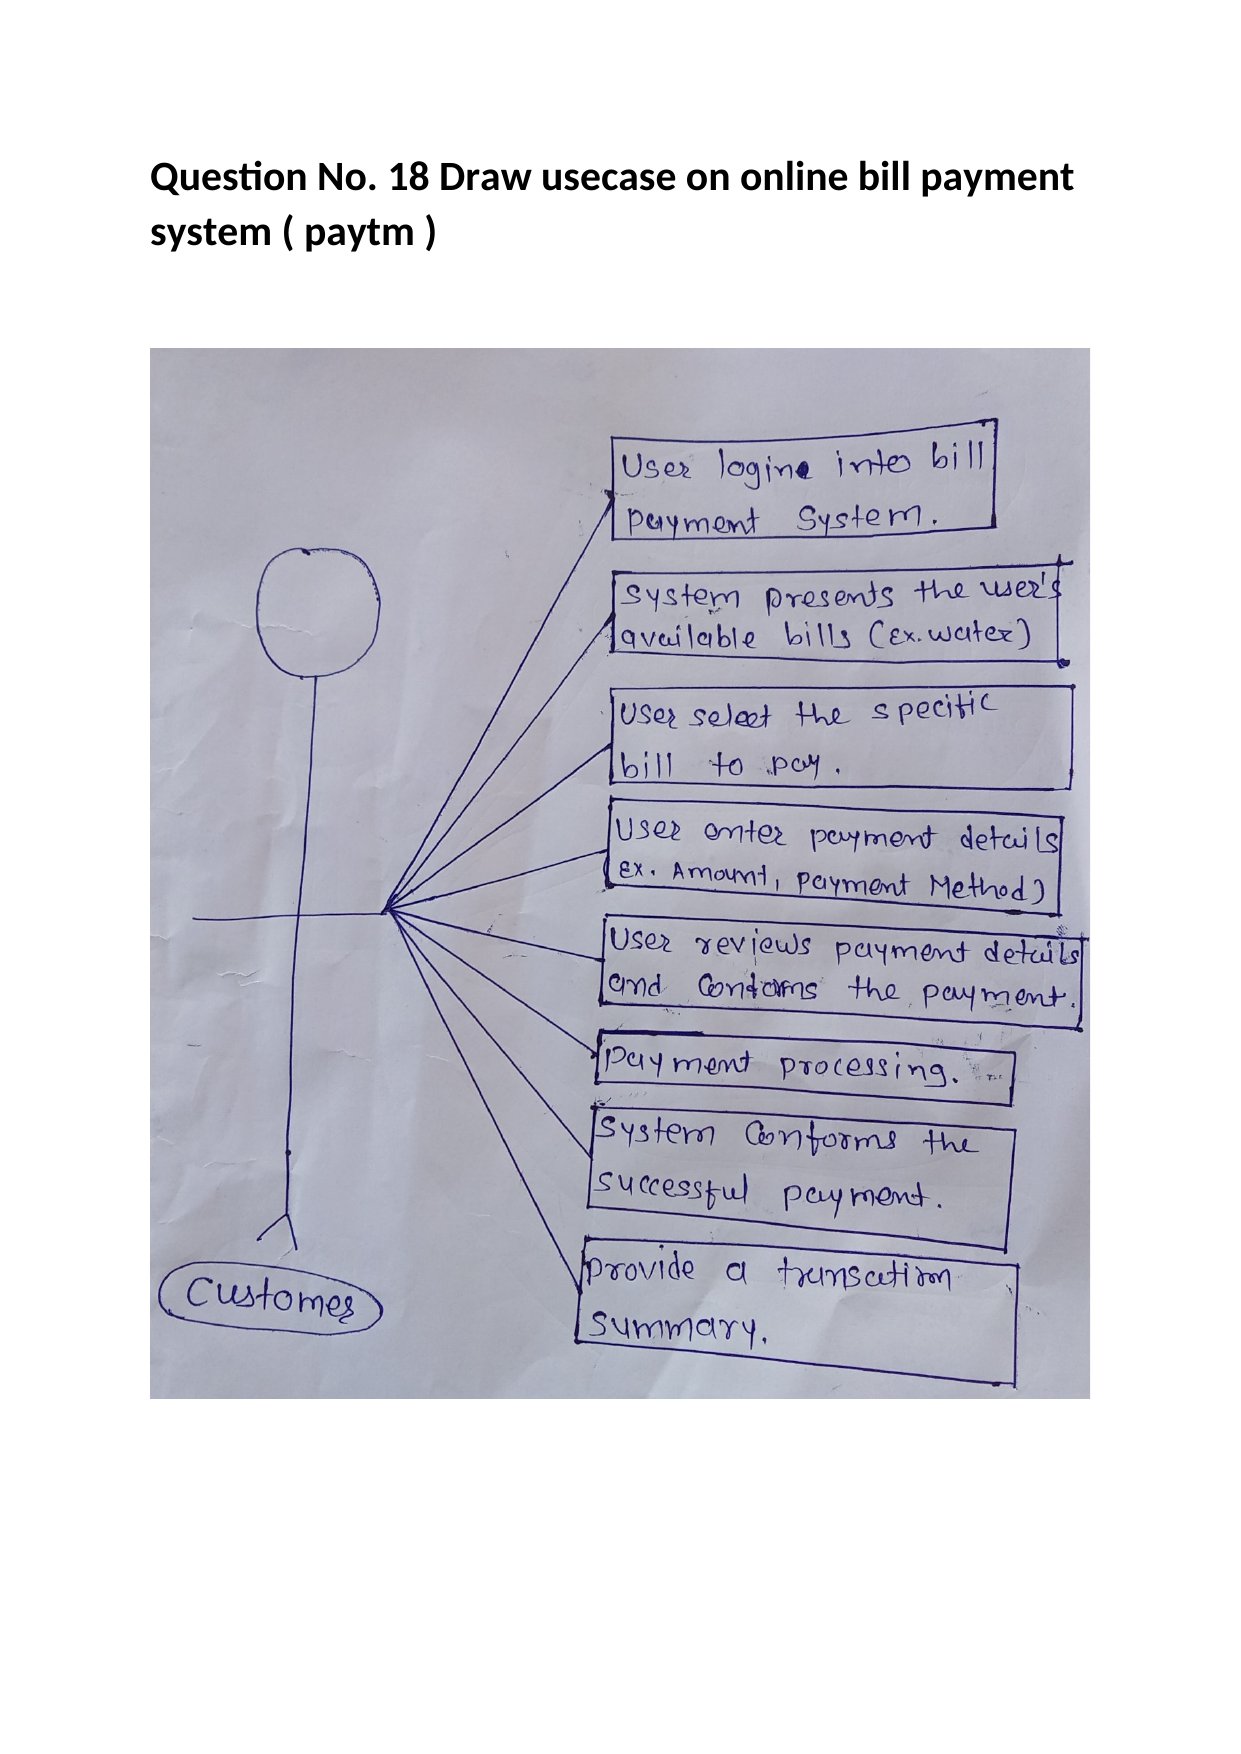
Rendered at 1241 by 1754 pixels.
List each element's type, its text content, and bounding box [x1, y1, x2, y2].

text Question No. 18 Draw usecase on online bill payment system ( paytm ) [150, 150, 1090, 256]
picture [150, 348, 1091, 1399]
